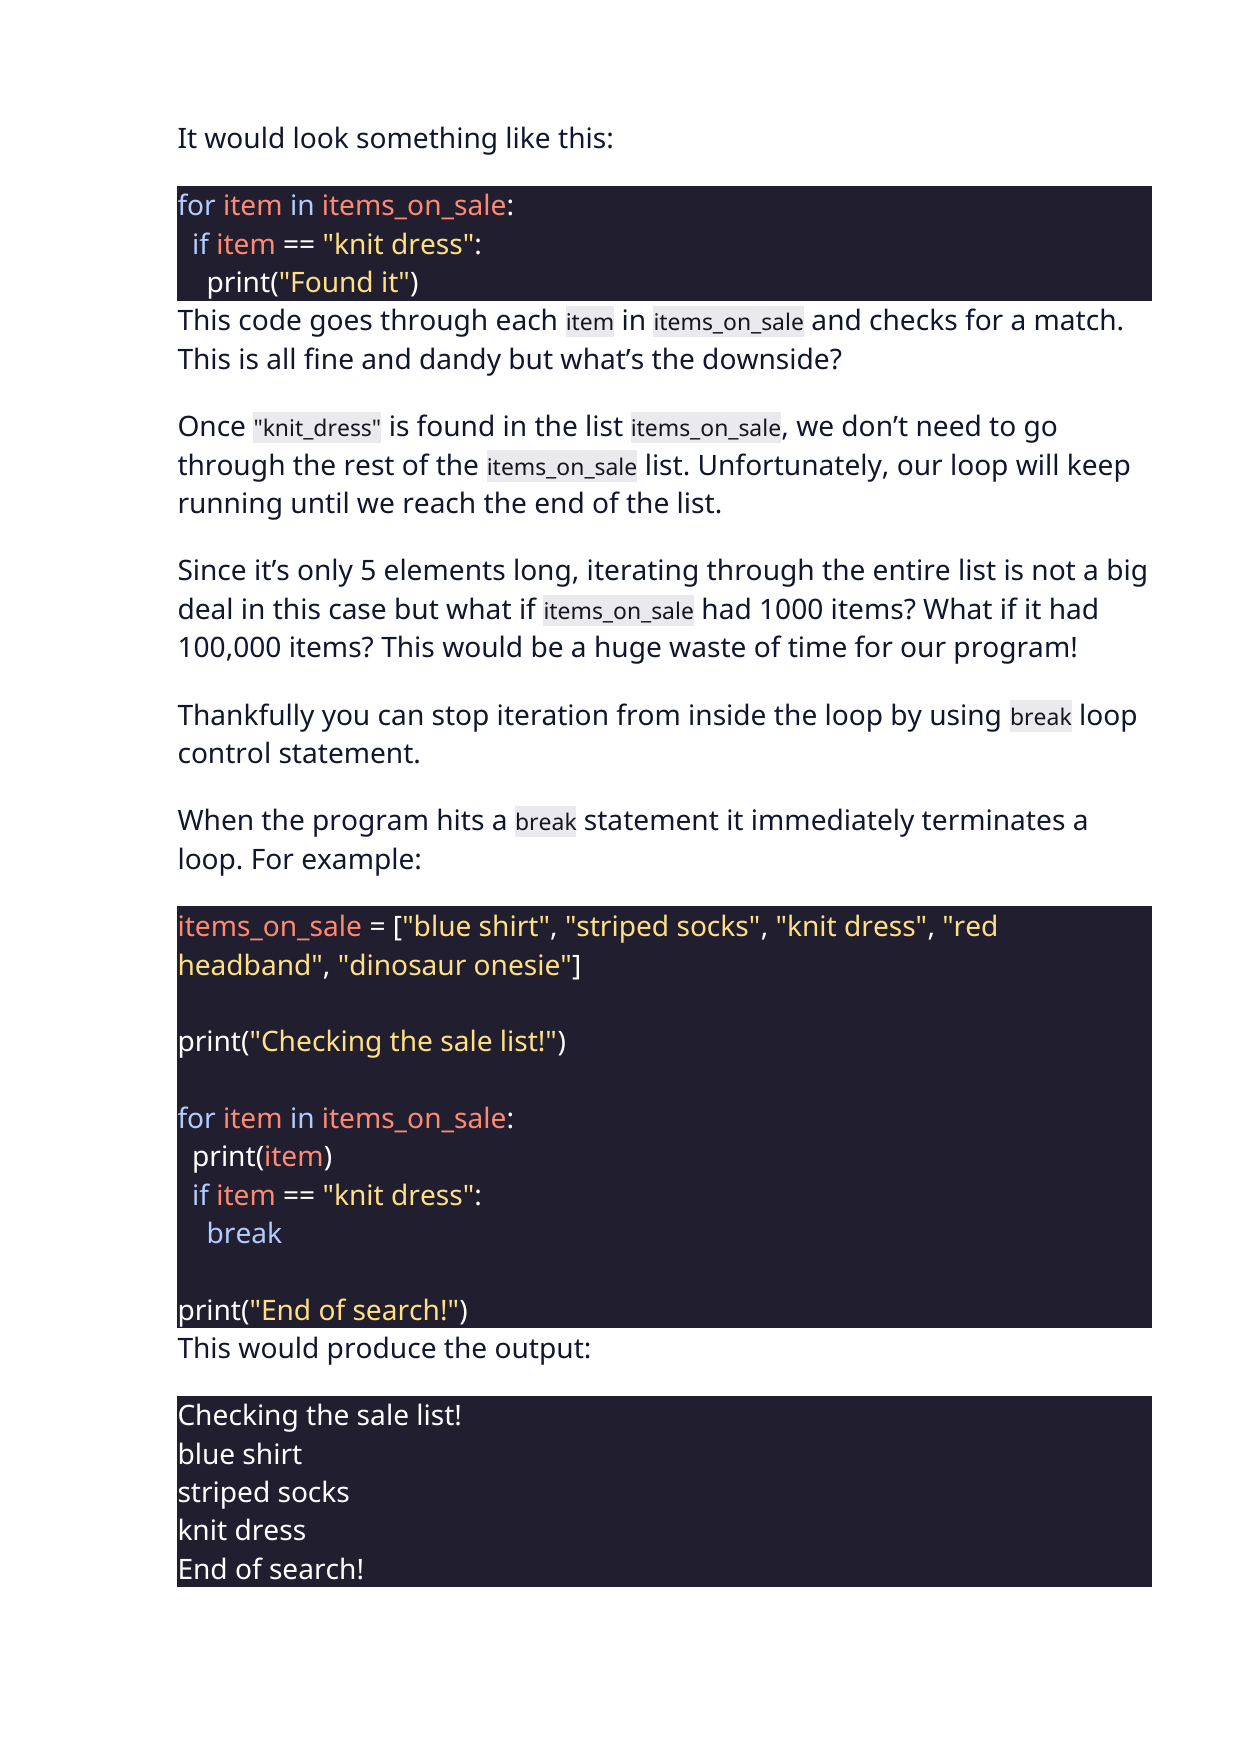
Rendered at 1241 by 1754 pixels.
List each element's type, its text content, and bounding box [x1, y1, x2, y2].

text Checking the sale list! blue shirt striped socks knit dress End of search! [177, 1396, 1152, 1587]
text Once "knit_dress" is found in the list items_on_sale, we don’t need to go through the rest of the items_on_sale list. Unfortunately, our loop will keep running until we reach the end of the list. [177, 406, 1152, 521]
text This would produce the output: [177, 1328, 1152, 1366]
text Since it’s only 5 elements long, iterating through the entire list is not a big deal in this case but what if items_on_sale had 1000 items? What if it had 100,000 items? This would be a huge waste of time for our program! [177, 551, 1152, 666]
text When the program hits a break statement it immediately terminates a loop. For example: [177, 801, 1152, 877]
text It would look something like this: [177, 118, 1152, 156]
text Thankfully you can stop iteration from inside the loop by using break loop control statement. [177, 695, 1152, 771]
text This code goes through each item in items_on_sale and checks for a match. This is all fine and dandy but what’s the downside? [177, 301, 1152, 377]
text for item in items_on_sale: if item == "knit dress": print("Found it") [177, 186, 1152, 301]
text items_on_sale = ["blue shirt", "striped socks", "knit dress", "red headband", "dinosaur onesie"] print("Checking the sale list!") for item in items_on_sale: print(item) if item == "knit dress": break print("End of search!") [177, 906, 1152, 1328]
